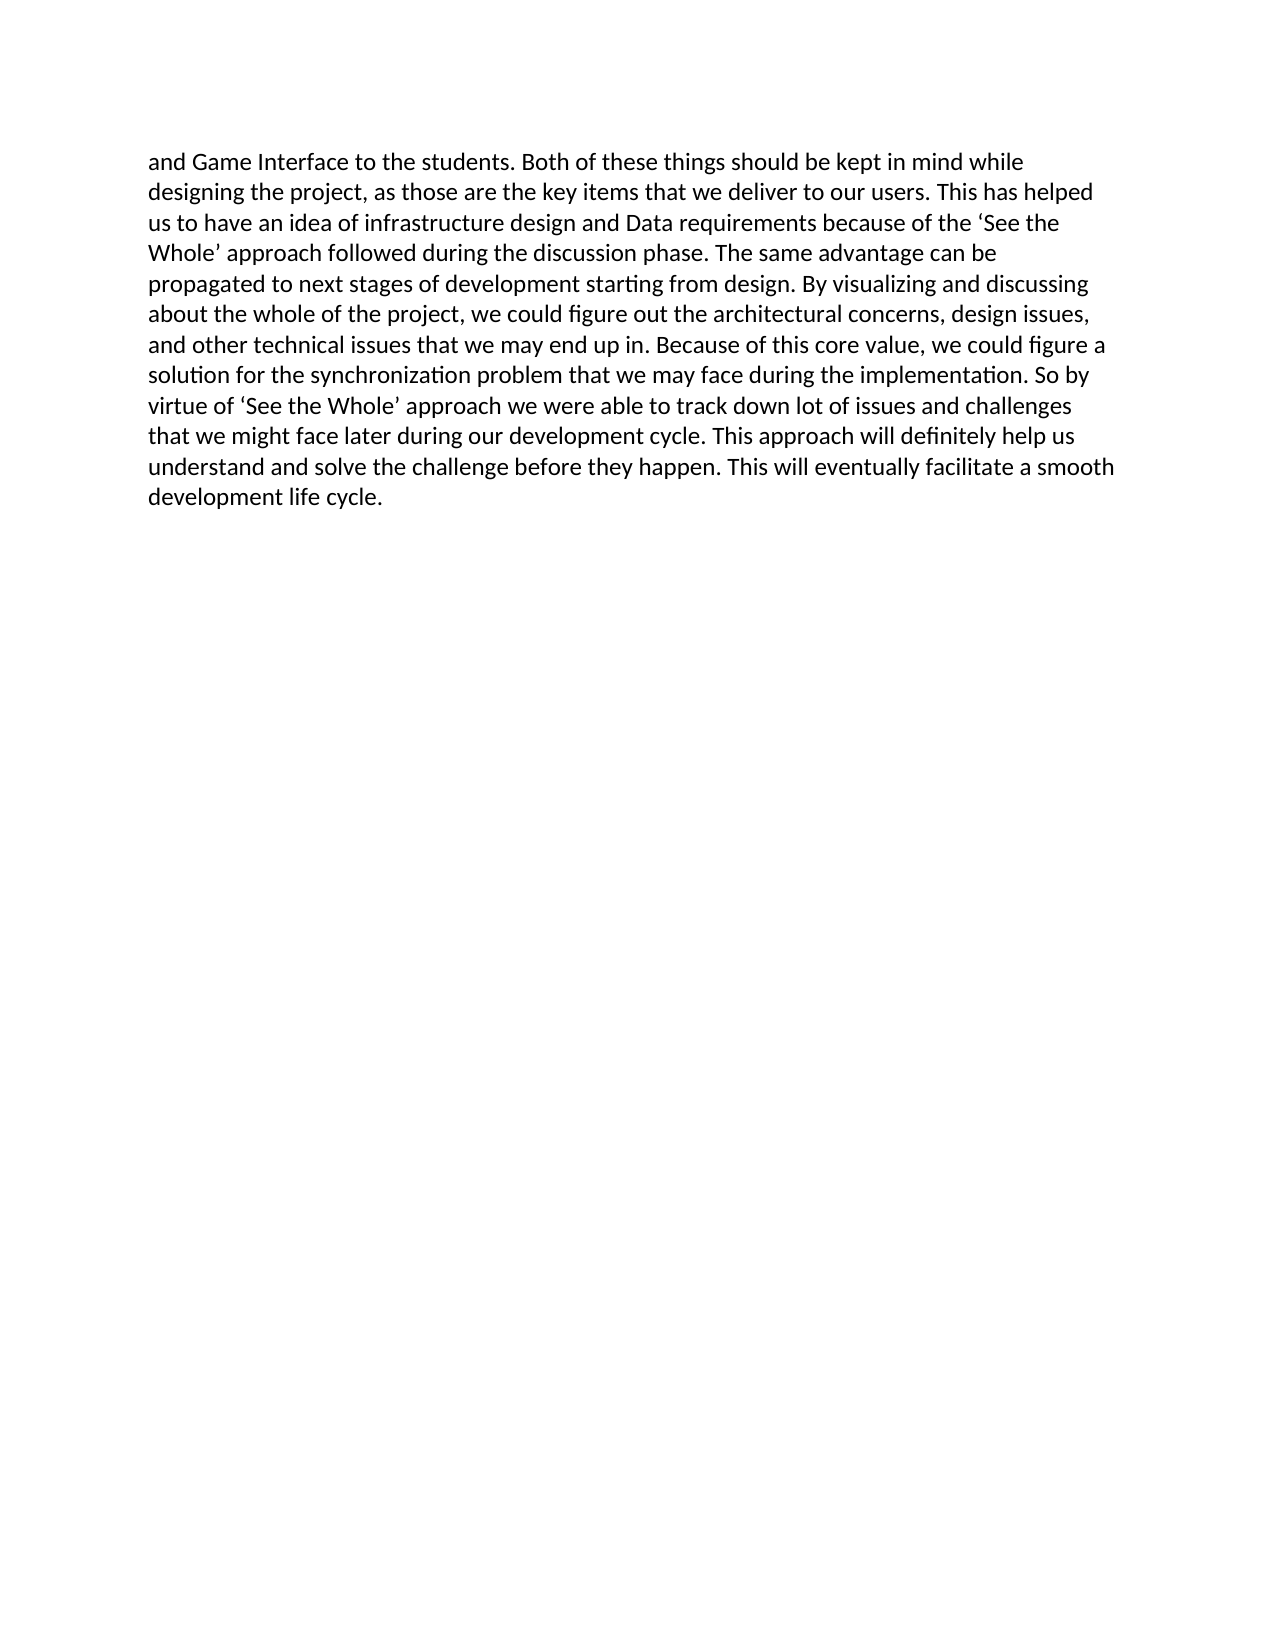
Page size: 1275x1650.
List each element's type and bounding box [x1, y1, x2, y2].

text [110, 146, 1117, 512]
